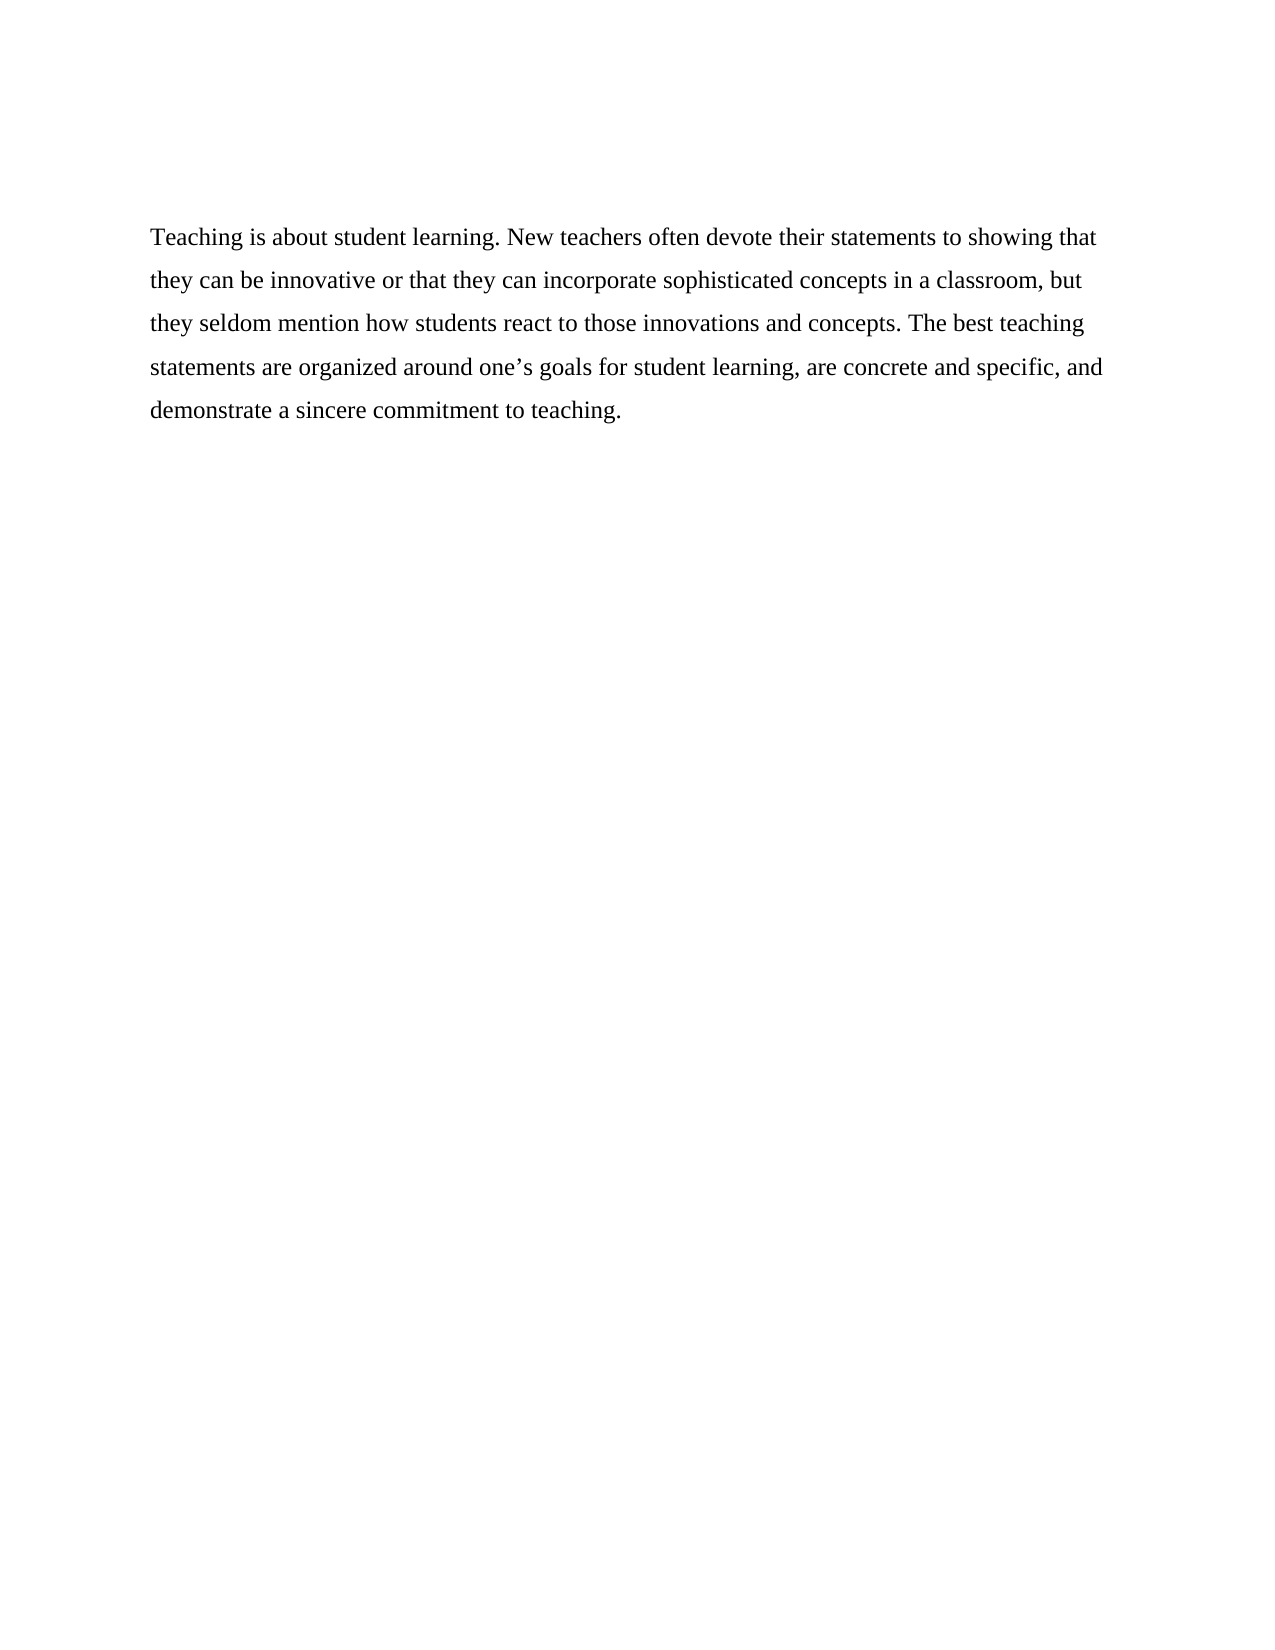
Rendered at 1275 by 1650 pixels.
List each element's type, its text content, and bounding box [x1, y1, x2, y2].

text Teaching is about student learning. New teachers often devote their statements to showing that they can be innovative or that they can incorporate sophisticated concepts in a classroom, but they seldom mention how students react to those innovations and concepts. The best teaching statements are organized around one’s goals for student learning, are concrete and specific, and demonstrate a sincere commitment to teaching. [150, 222, 1125, 423]
